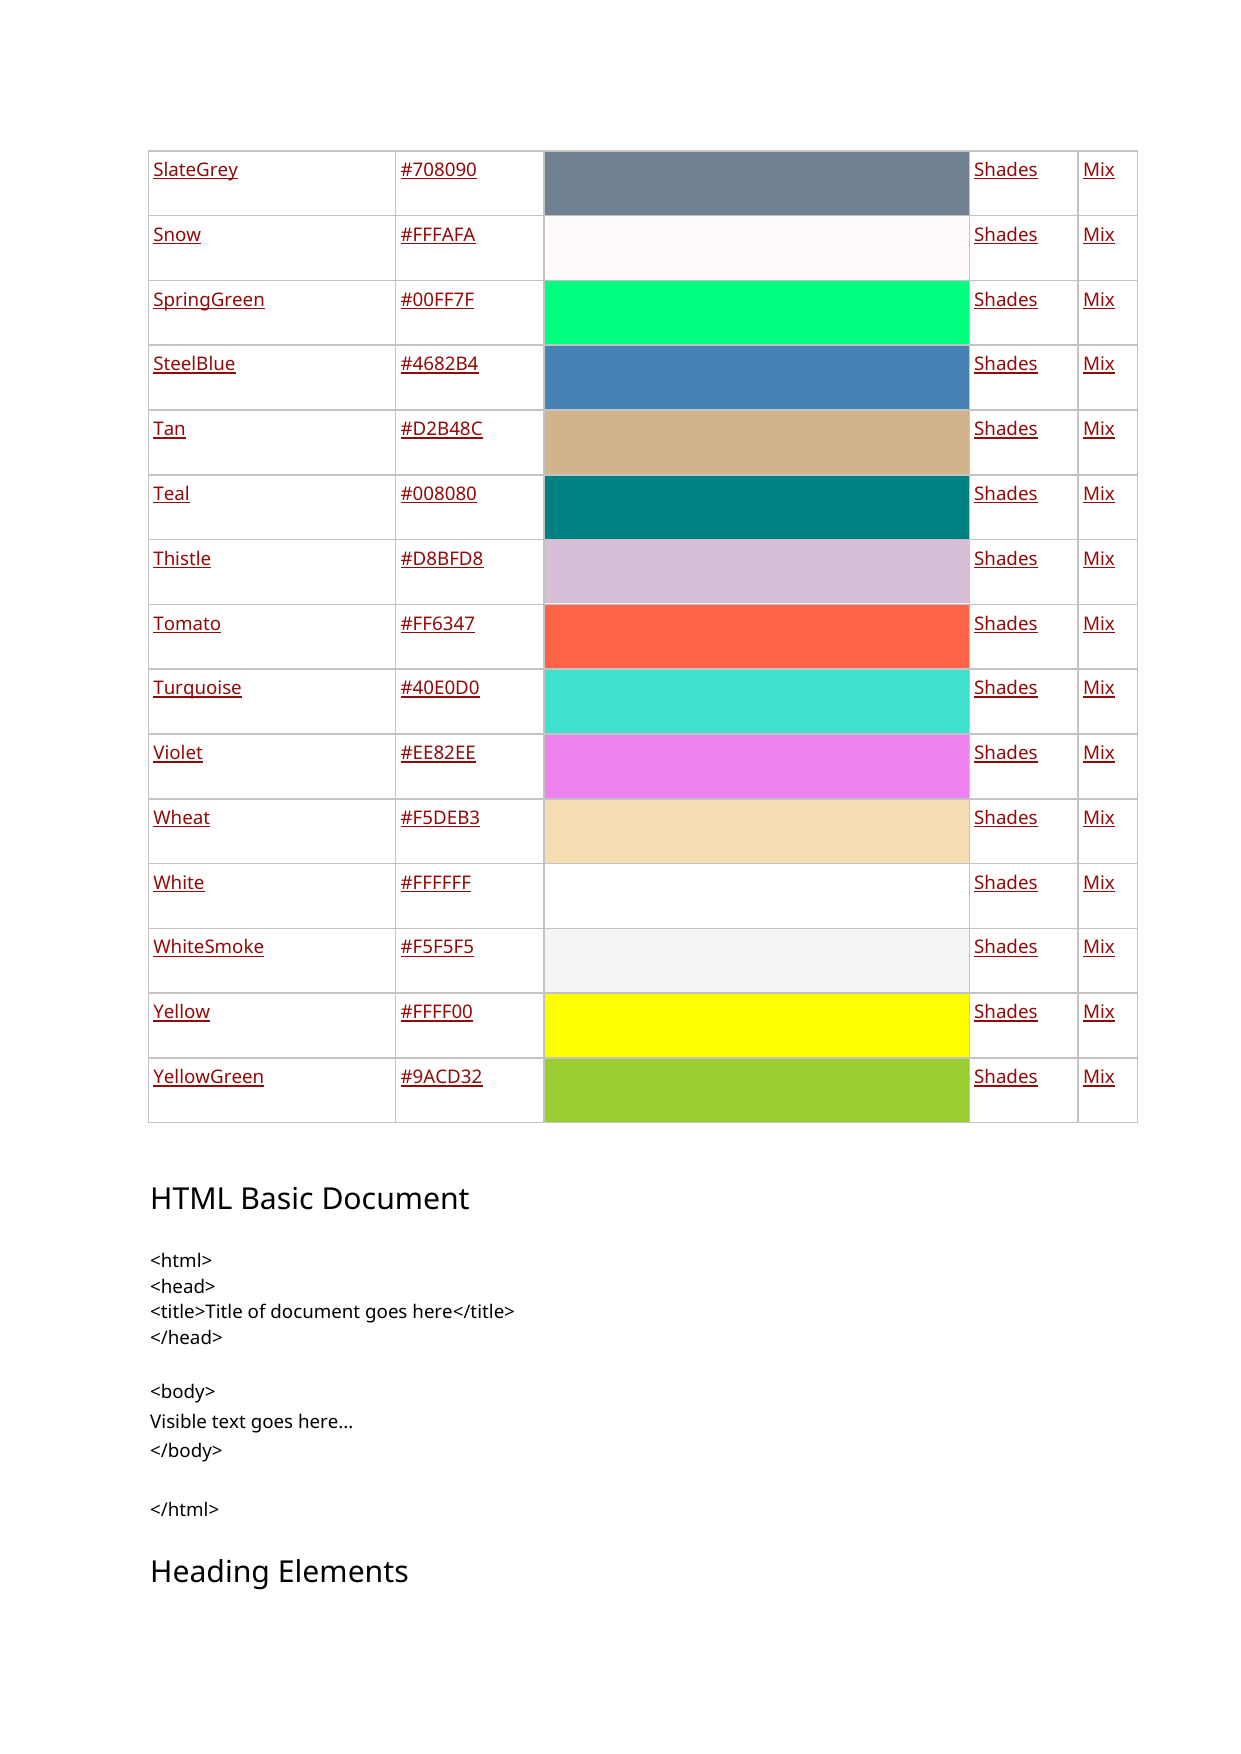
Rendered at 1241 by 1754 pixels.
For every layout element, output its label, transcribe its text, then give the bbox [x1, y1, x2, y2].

table_cell #008080 [396, 476, 543, 539]
table_cell #FFFF00 [396, 994, 543, 1057]
table_cell #FFFFFF [396, 864, 543, 927]
table_cell #708090 [396, 152, 543, 215]
table_cell [545, 346, 969, 409]
table_cell Mix [1079, 735, 1137, 798]
table_cell [545, 1059, 969, 1122]
table_cell #4682B4 [396, 346, 543, 409]
table_cell #EE82EE [396, 735, 543, 798]
table_cell Shades [970, 346, 1077, 409]
table_cell [545, 800, 969, 863]
table_cell [545, 281, 969, 344]
table_cell Wheat [149, 800, 395, 863]
table_cell Mix [1079, 670, 1137, 733]
table_cell #FF6347 [396, 605, 543, 668]
table_cell Shades [970, 411, 1077, 474]
table_cell SpringGreen [149, 281, 395, 344]
table_cell SlateGrey [149, 152, 395, 215]
table_cell SteelBlue [149, 346, 395, 409]
table_cell [545, 864, 969, 927]
table_cell #D8BFD8 [396, 540, 543, 603]
table_cell Shades [970, 994, 1077, 1057]
table_cell Tomato [149, 605, 395, 668]
table_cell Shades [970, 735, 1077, 798]
table_cell Shades [970, 800, 1077, 863]
table_cell [545, 605, 969, 668]
table_cell Shades [970, 152, 1077, 215]
table_cell [545, 670, 969, 733]
table_cell Yellow [149, 994, 395, 1057]
table_cell Mix [1079, 476, 1137, 539]
table_cell Shades [970, 605, 1077, 668]
table_cell Mix [1079, 346, 1137, 409]
table_cell WhiteSmoke [149, 929, 395, 992]
table_cell Shades [970, 864, 1077, 927]
table_cell [545, 929, 969, 992]
table_cell #FFFAFA [396, 216, 543, 279]
text </html> [150, 1496, 1090, 1521]
text <body> Visible text goes here... </body> [150, 1379, 1090, 1463]
table_cell [545, 216, 969, 279]
table_cell Mix [1079, 605, 1137, 668]
table_cell White [149, 864, 395, 927]
table_cell Mix [1079, 929, 1137, 992]
table_cell #40E0D0 [396, 670, 543, 733]
table_cell Shades [970, 670, 1077, 733]
table_cell Mix [1079, 1059, 1137, 1122]
table_cell #00FF7F [396, 281, 543, 344]
table_cell [545, 735, 969, 798]
table_cell [545, 540, 969, 603]
table_cell Teal [149, 476, 395, 539]
table_cell Shades [970, 281, 1077, 344]
subtitle Heading Elements [150, 1551, 1090, 1592]
table_cell Shades [970, 1059, 1077, 1122]
subtitle HTML Basic Document [150, 1177, 1090, 1218]
table_cell Turquoise [149, 670, 395, 733]
table_cell [545, 994, 969, 1057]
table_cell [545, 152, 969, 215]
table_cell #9ACD32 [396, 1059, 543, 1122]
table_cell [545, 476, 969, 539]
table_cell Shades [970, 929, 1077, 992]
table_cell Snow [149, 216, 395, 279]
table_cell [545, 411, 969, 474]
table_cell Mix [1079, 281, 1137, 344]
table_cell Mix [1079, 411, 1137, 474]
text <html> <head> <title>Title of document goes here</title> </head> [150, 1248, 1090, 1350]
table_cell Shades [970, 476, 1077, 539]
table_cell #F5F5F5 [396, 929, 543, 992]
table_cell Shades [970, 216, 1077, 279]
table_cell Thistle [149, 540, 395, 603]
table_cell #D2B48C [396, 411, 543, 474]
table_cell Mix [1079, 216, 1137, 279]
table_cell Mix [1079, 864, 1137, 927]
table_cell Mix [1079, 540, 1137, 603]
table_cell #F5DEB3 [396, 800, 543, 863]
table_cell Mix [1079, 800, 1137, 863]
table_cell Tan [149, 411, 395, 474]
table_cell Violet [149, 735, 395, 798]
table_cell Shades [970, 540, 1077, 603]
table_cell Mix [1079, 152, 1137, 215]
table_cell YellowGreen [149, 1059, 395, 1122]
table_cell Mix [1079, 994, 1137, 1057]
